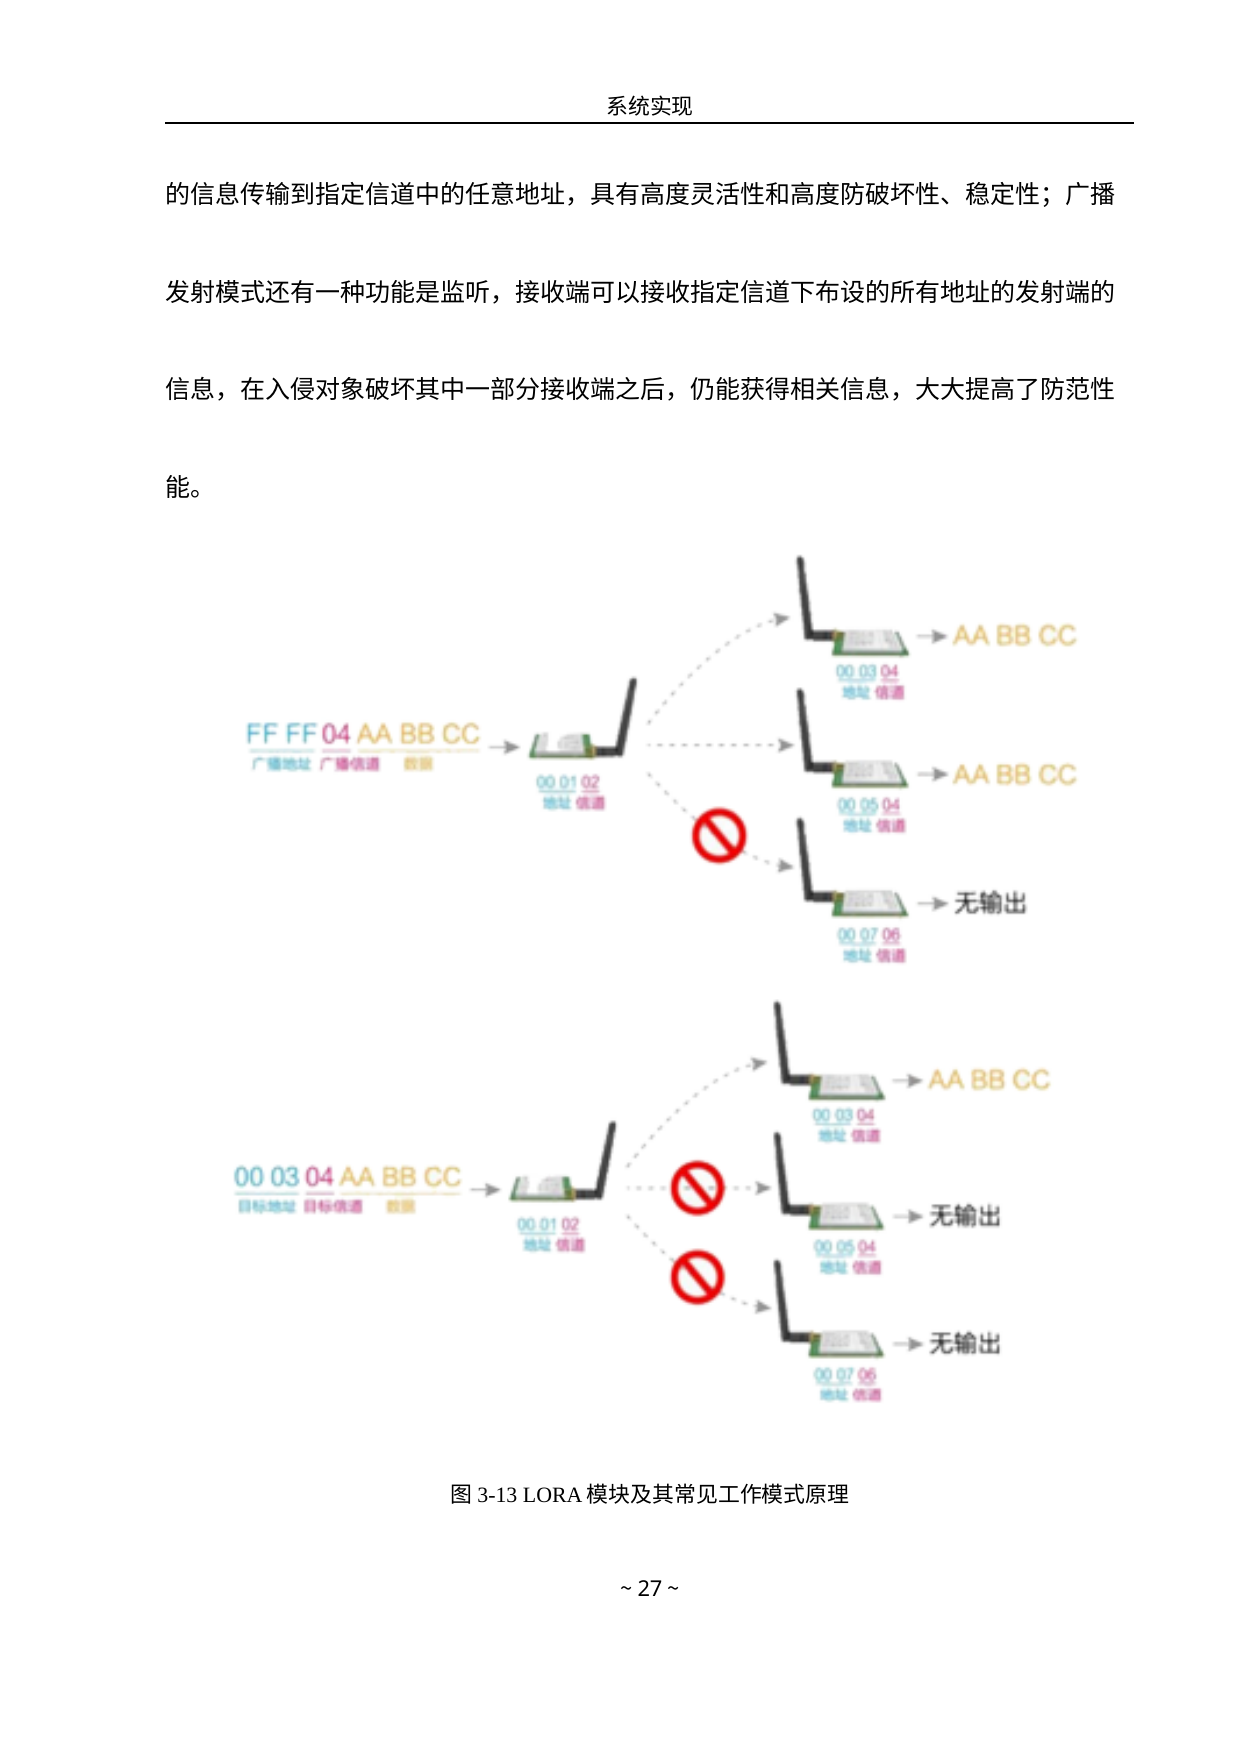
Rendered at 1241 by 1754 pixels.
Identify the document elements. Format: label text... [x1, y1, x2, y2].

picture [214, 536, 1086, 1424]
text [165, 160, 1134, 518]
